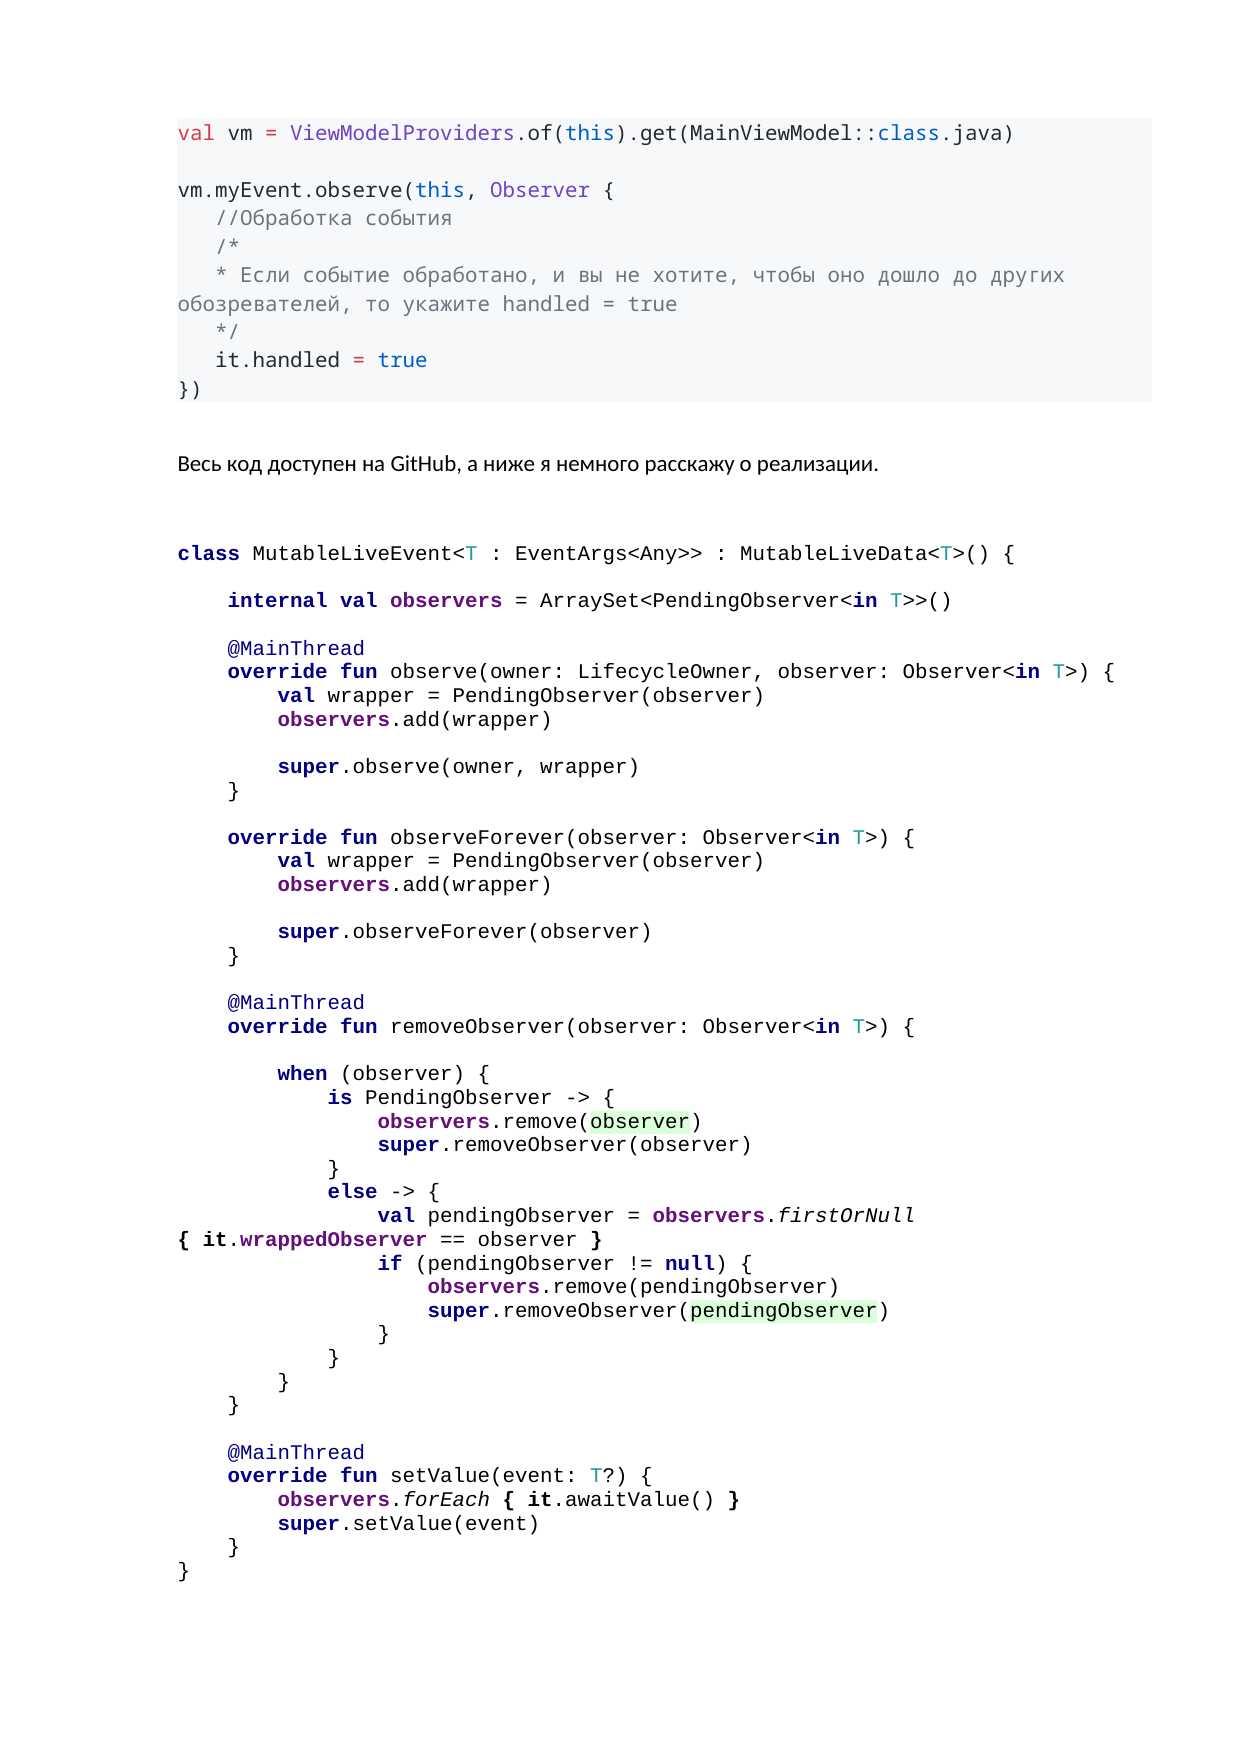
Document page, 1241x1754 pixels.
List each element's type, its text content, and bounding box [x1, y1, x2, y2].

text */ [177, 317, 1152, 346]
text }) [177, 374, 1152, 402]
text vm.myEvent.observe(this, Observer { [177, 175, 1152, 203]
text /* [177, 232, 1152, 260]
text it.handled = true [177, 346, 1152, 374]
text * Если событие обработано, и вы не хотите, чтобы оно дошло до других обозревателей, то укажите handled = true [177, 260, 1152, 317]
text //Обработка события [177, 203, 1152, 232]
text val vm = ViewModelProviders.of(this).get(MainViewModel::class.java) [177, 118, 1152, 147]
text class MutableLiveEvent<T : EventArgs<Any>> : MutableLiveData<T>() { internal val observers = ArraySet<PendingObserver<in T>>() @MainThread override fun observe(owner: LifecycleOwner, observer: Observer<in T>) { val wrapper = PendingObserver(observer) observers.add(wrapper) super.observe(owner, wrapper) } override fun observeForever(observer: Observer<in T>) { val wrapper = PendingObserver(observer) observers.add(wrapper) super.observeForever(observer) } @MainThread override fun removeObserver(observer: Observer<in T>) { when (observer) { is PendingObserver -> { observers.remove(observer) super.removeObserver(observer) } else -> { val pendingObserver = observers.firstOrNull { it.wrappedObserver == observer } if (pendingObserver != null) { observers.remove(pendingObserver) super.removeObserver(pendingObserver) } } } } @MainThread override fun setValue(event: T?) { observers.forEach { it.awaitValue() } super.setValue(event) } } [177, 543, 1152, 1583]
text Весь код доступен на GitHub, а ниже я немного расскажу о реализации. [177, 449, 1152, 477]
